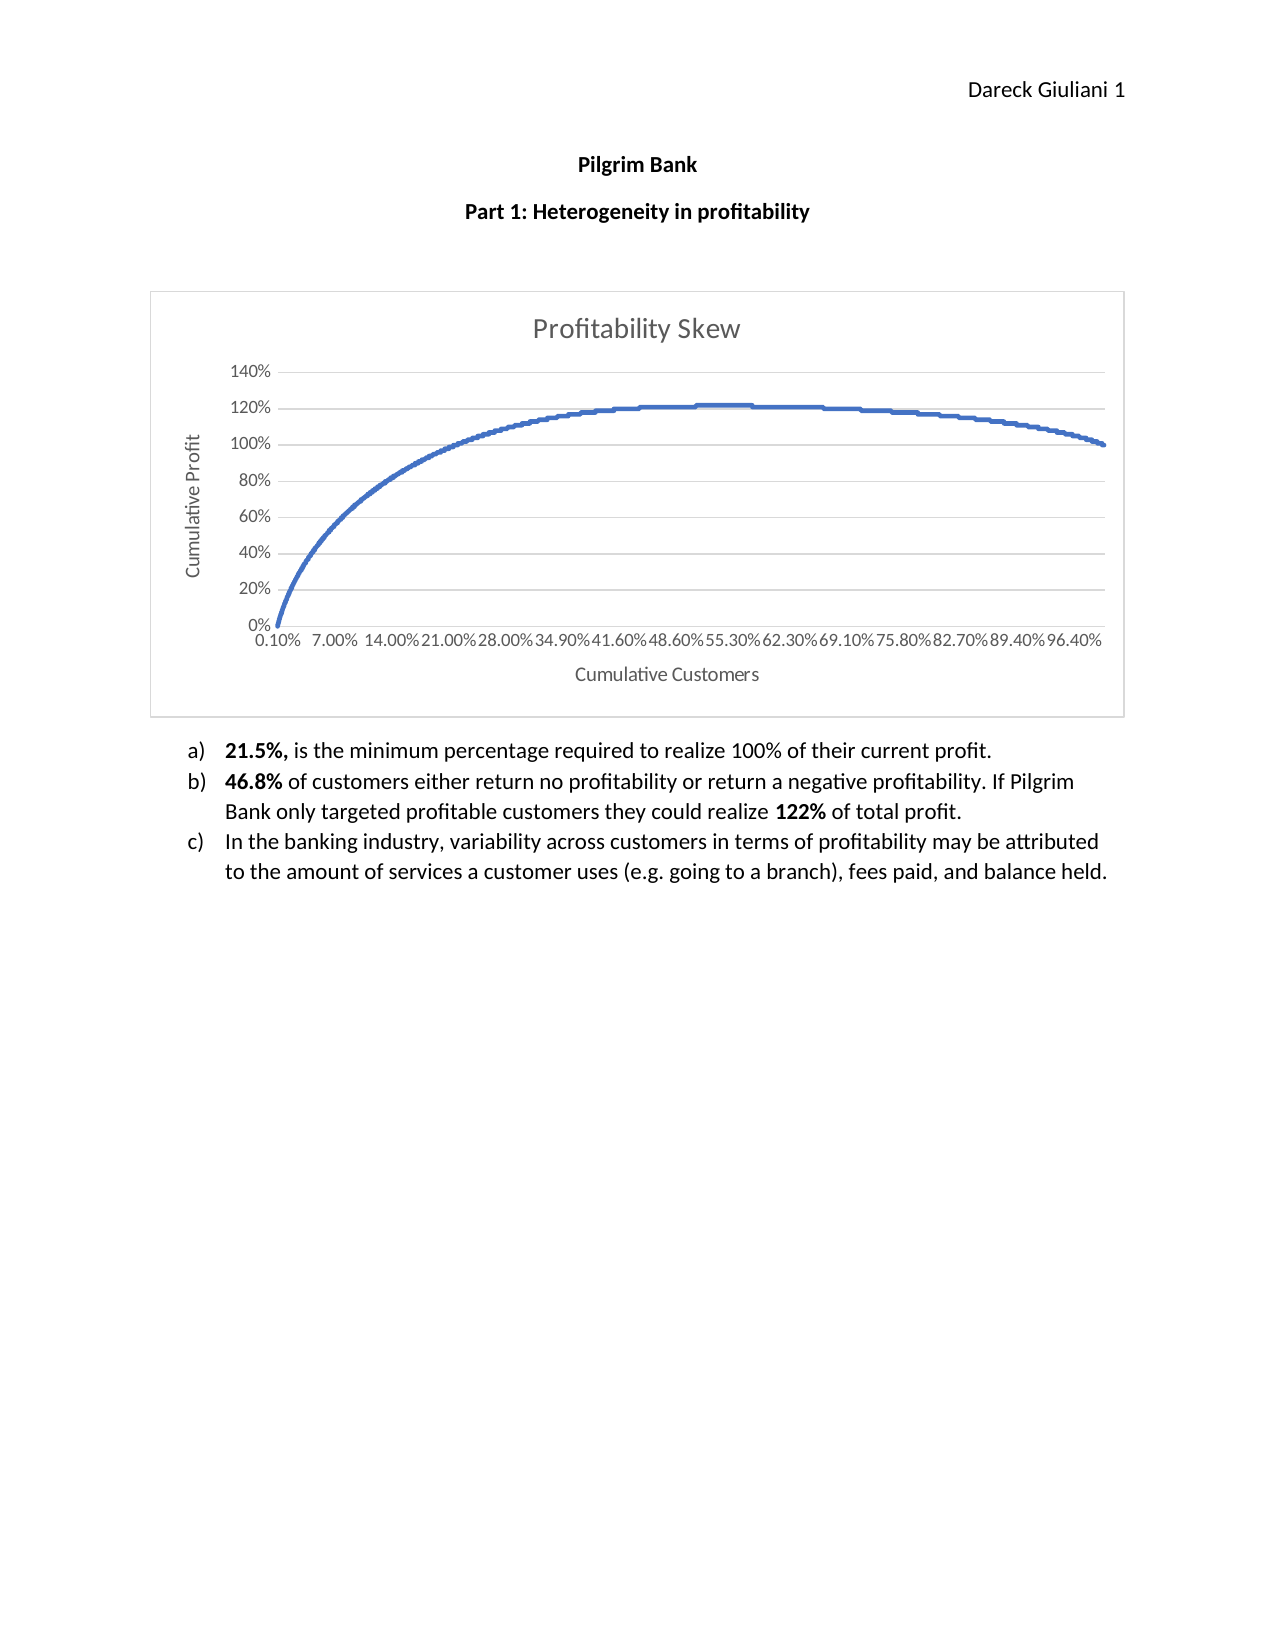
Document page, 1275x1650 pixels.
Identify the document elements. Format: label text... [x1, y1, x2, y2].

text Pilgrim Bank [150, 150, 1125, 178]
list 46.8% of customers either return no profitability or return a negative profitability. If Pilgrim Bank only targeted profitable customers they could realize 122% of total profit. [187, 767, 1125, 825]
list In the banking industry, variability across customers in terms of profitability may be attributed to the amount of services a customer uses (e.g. going to a branch), fees paid, and balance held. [187, 827, 1125, 886]
list 21.5%, is the minimum percentage required to realize 100% of their current profit. [187, 737, 1125, 765]
text Part 1: Heterogeneity in profitability [150, 197, 1125, 225]
